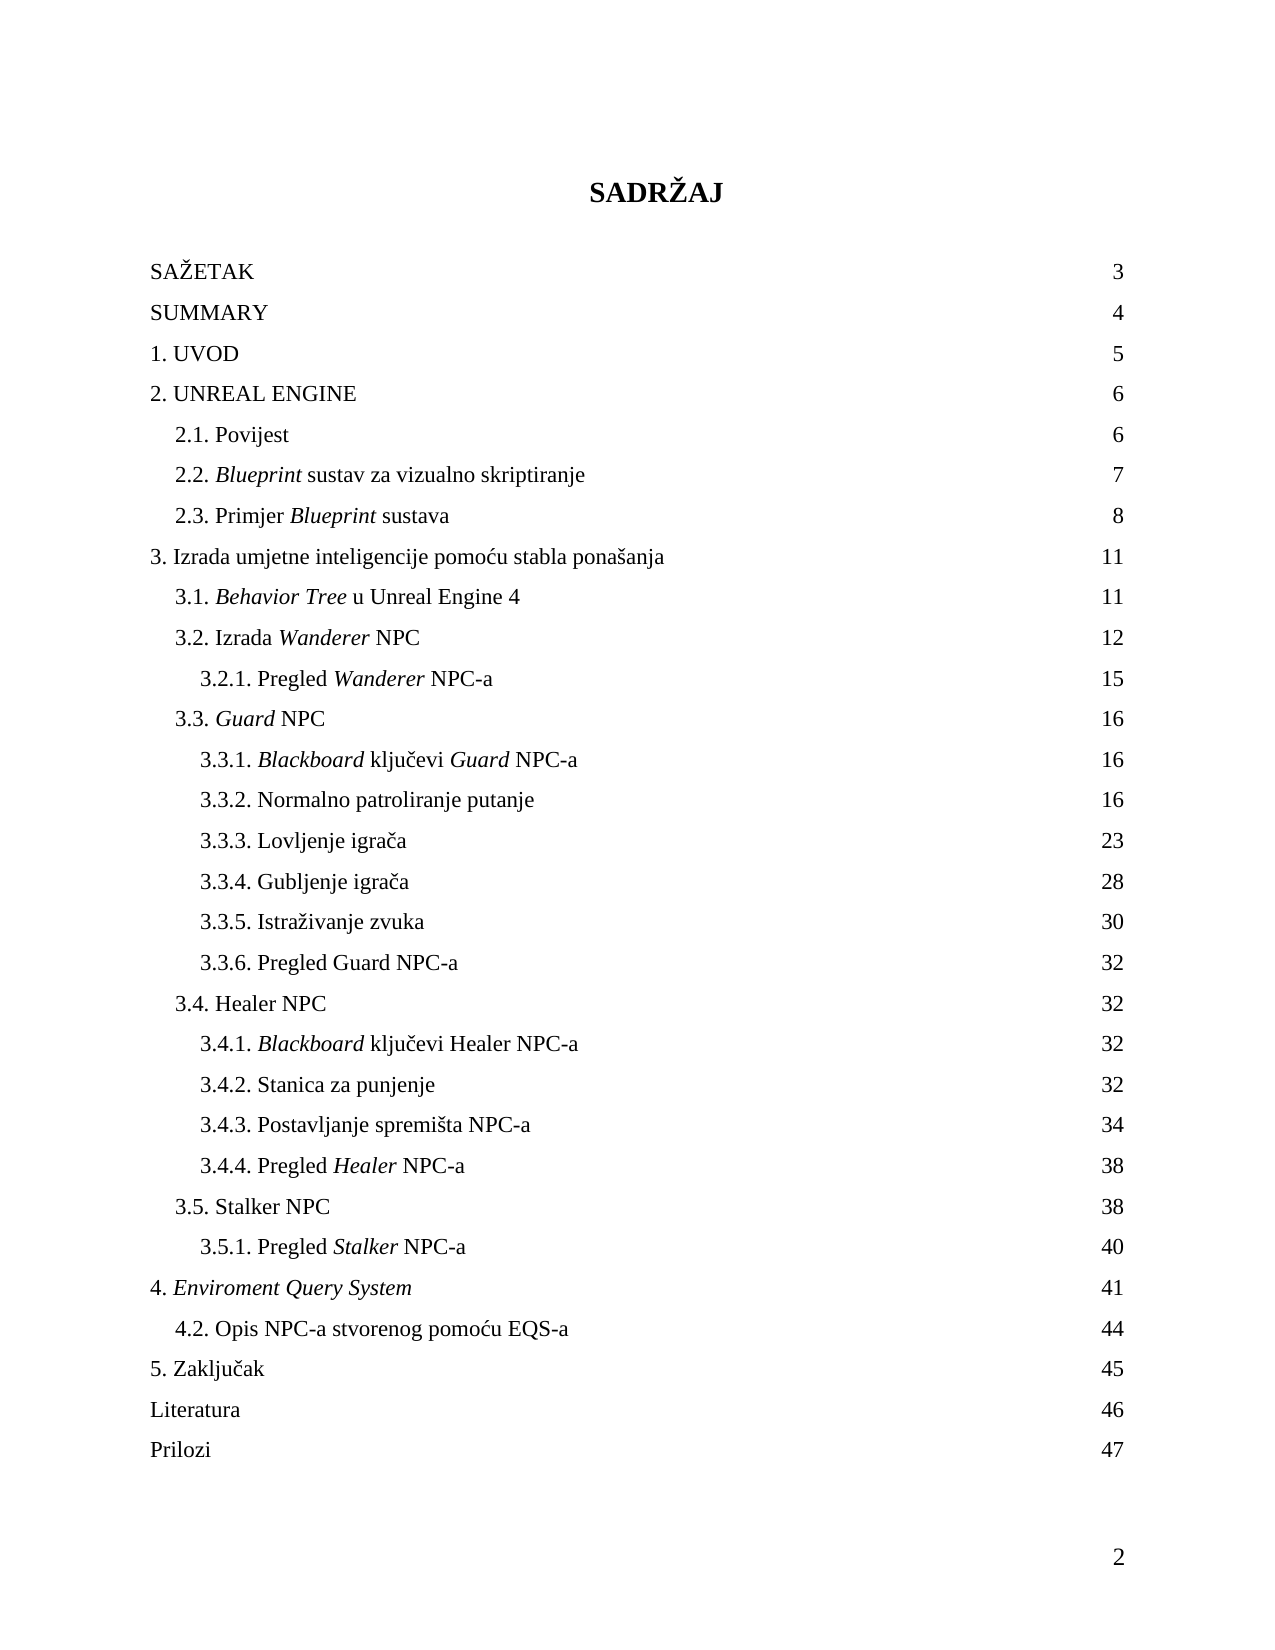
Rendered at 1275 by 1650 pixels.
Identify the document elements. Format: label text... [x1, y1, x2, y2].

subtitle SADRŽAJ [187, 175, 1125, 208]
